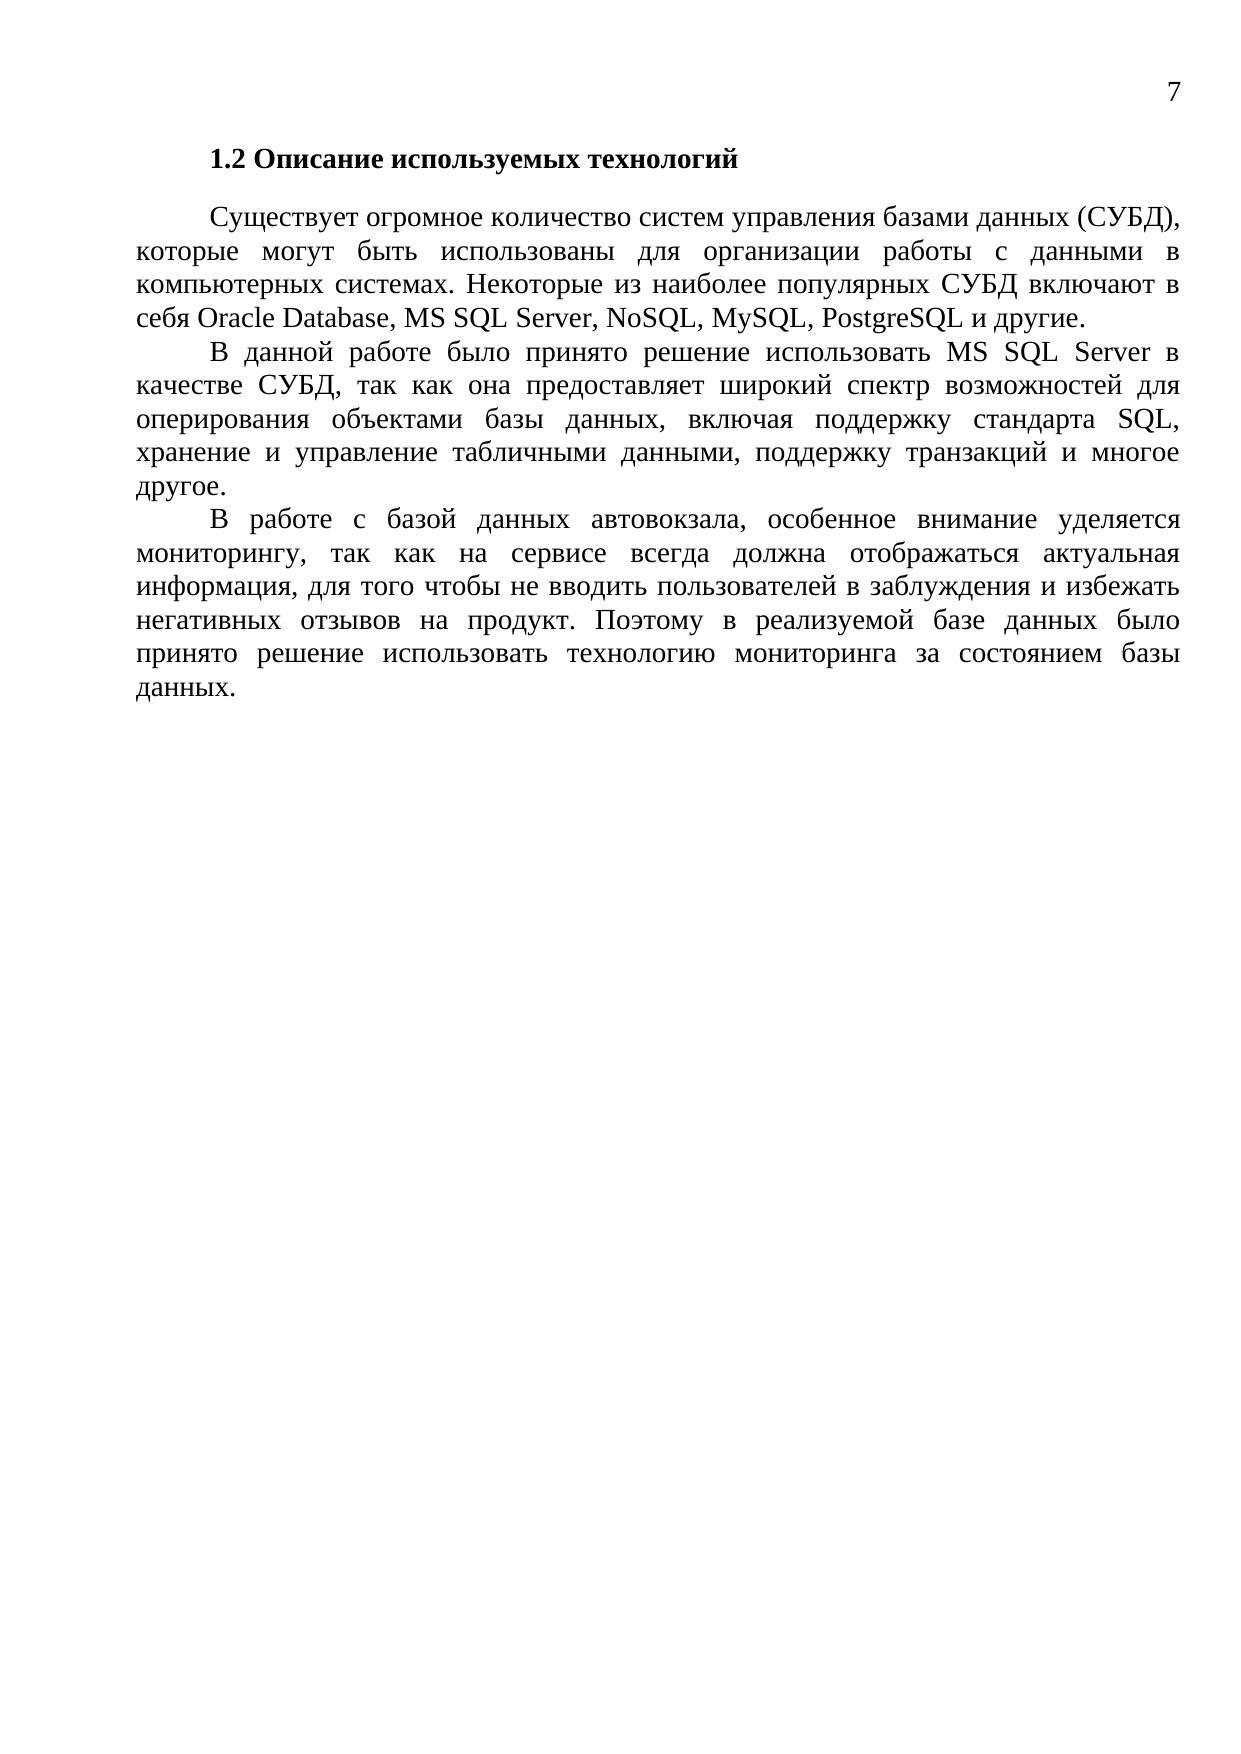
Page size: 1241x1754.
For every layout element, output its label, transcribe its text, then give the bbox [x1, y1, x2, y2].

text Существует огромное количество систем управления базами данных (СУБД), которые могут быть использованы для организации работы с данными в компьютерных системах. Некоторые из наиболее популярных СУБД включают в себя Oracle Database, MS SQL Server, NoSQL, MySQL, PostgreSQL и другие. [136, 199, 1181, 334]
text В работе с базой данных автовокзала, особенное внимание уделяется мониторингу, так как на сервисе всегда должна отображаться актуальная информация, для того чтобы не вводить пользователей в заблуждения и избежать негативных отзывов на продукт. Поэтому в реализуемой базе данных было принято решение использовать технологию мониторинга за состоянием базы данных. [136, 501, 1181, 703]
list Описание используемых технологий [209, 141, 1181, 174]
text В данной работе было принято решение использовать MS SQL Server в качестве СУБД, так как она предоставляет широкий спектр возможностей для оперирования объектами базы данных, включая поддержку стандарта SQL, хранение и управление табличными данными, поддержку транзакций и многое другое. [136, 334, 1181, 501]
